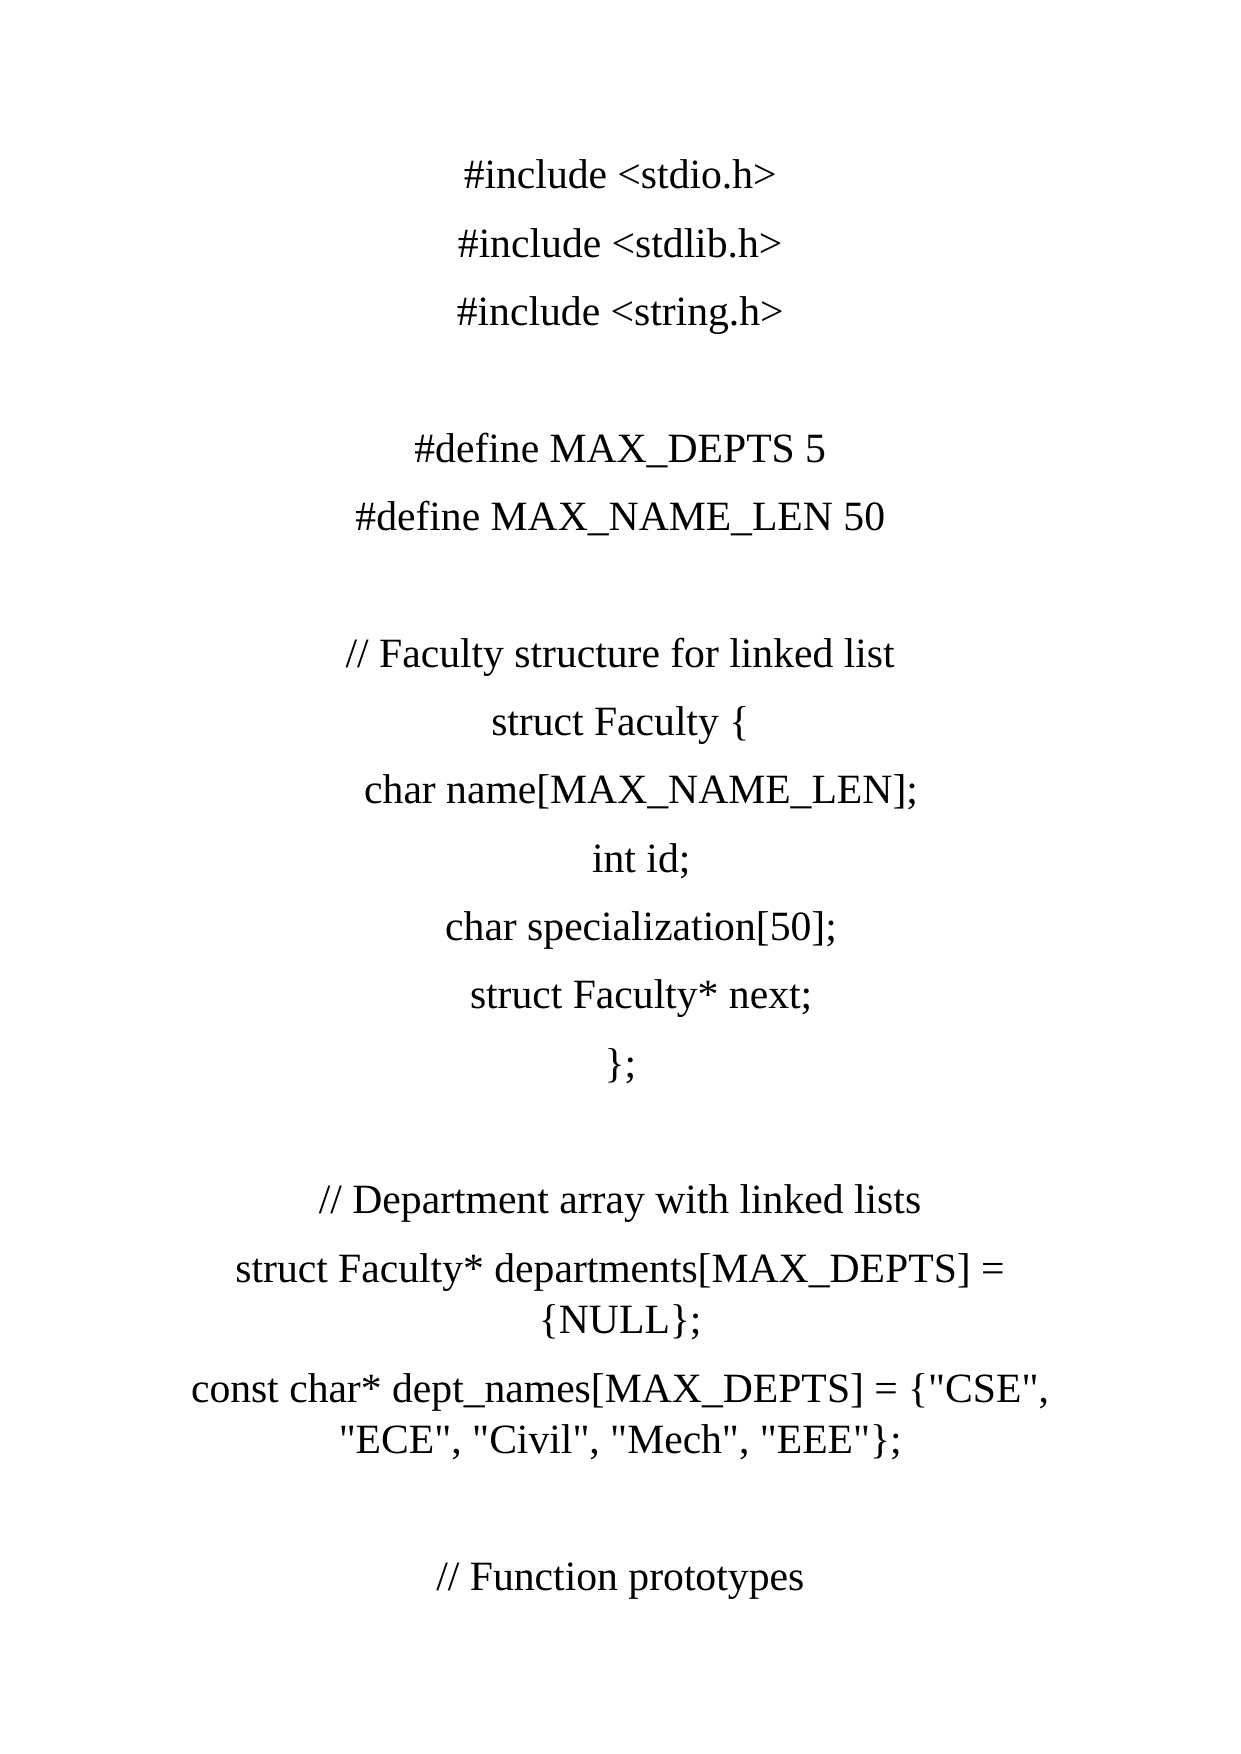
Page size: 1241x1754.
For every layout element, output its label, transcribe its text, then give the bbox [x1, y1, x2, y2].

text int id; [150, 833, 1090, 881]
text char name[MAX_NAME_LEN]; [150, 765, 1090, 813]
text #include <string.h> [150, 287, 1090, 334]
text #define MAX_NAME_LEN 50 [150, 492, 1090, 539]
text #define MAX_DEPTS 5 [150, 423, 1090, 471]
text #include <stdio.h> [150, 150, 1090, 198]
text }; [150, 1038, 1090, 1086]
text // Department array with linked lists [150, 1175, 1090, 1223]
text const char* dept_names[MAX_DEPTS] = {"CSE", "ECE", "Civil", "Mech", "EEE"}; [150, 1363, 1090, 1463]
text struct Faculty* departments[MAX_DEPTS] = {NULL}; [150, 1243, 1090, 1343]
text #include <stdlib.h> [150, 218, 1090, 266]
text struct Faculty { [150, 697, 1090, 744]
text char specialization[50]; [150, 902, 1090, 949]
text // Faculty structure for linked list [150, 628, 1090, 676]
text struct Faculty* next; [150, 970, 1090, 1018]
text // Function prototypes [150, 1552, 1090, 1599]
